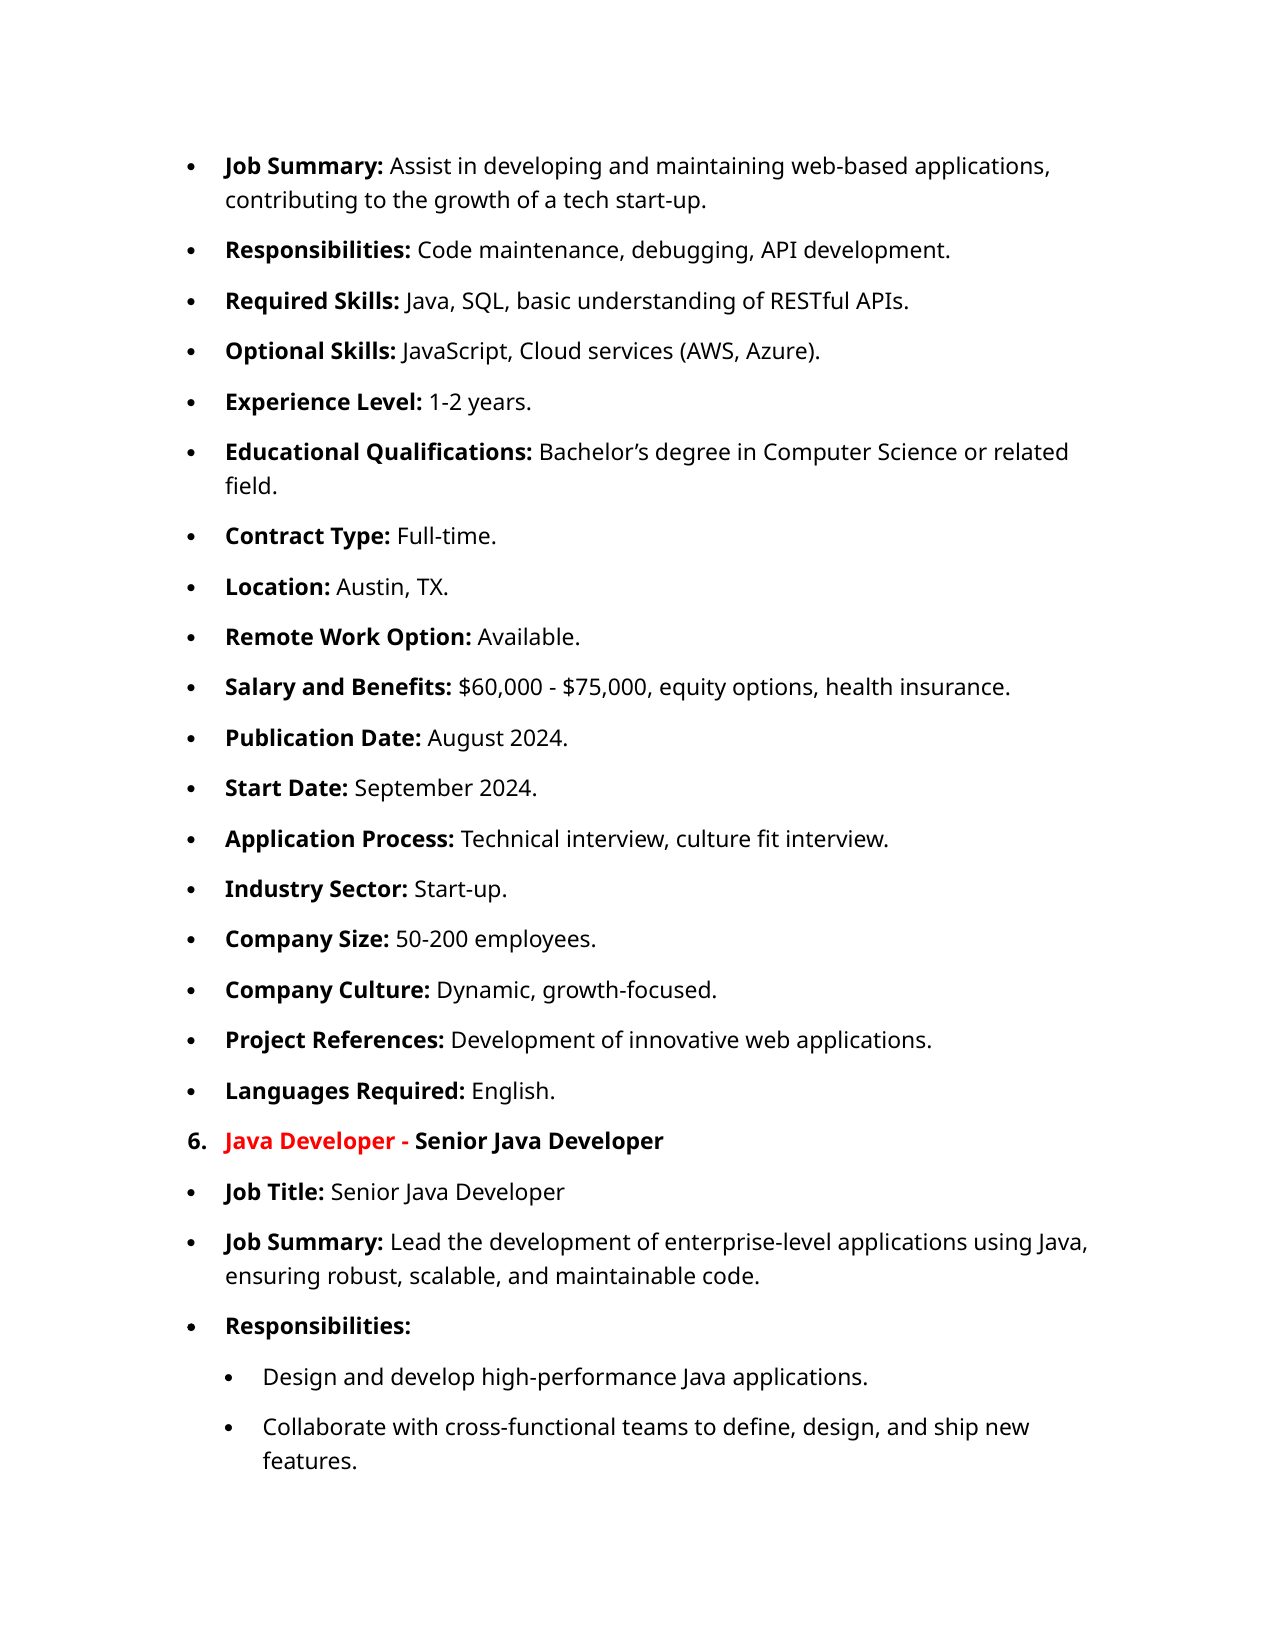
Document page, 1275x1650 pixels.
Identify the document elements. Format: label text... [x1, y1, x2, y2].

list Company Culture: Dynamic, growth-focused. [187, 974, 1125, 1005]
list Project References: Development of innovative web applications. [187, 1024, 1125, 1055]
list Responsibilities: [187, 1310, 1125, 1341]
list Application Process: Technical interview, culture fit interview. [187, 822, 1125, 854]
list Start Date: September 2024. [187, 772, 1125, 803]
list Job Title: Senior Java Developer [187, 1175, 1125, 1207]
list Contract Type: Full-time. [187, 520, 1125, 551]
list Publication Date: August 2024. [187, 722, 1125, 753]
list Educational Qualifications: Bachelor’s degree in Computer Science or related field. [187, 436, 1125, 501]
list Languages Required: English. [187, 1074, 1125, 1106]
list Responsibilities: Code maintenance, debugging, API development. [187, 234, 1125, 265]
list Company Size: 50-200 employees. [187, 923, 1125, 954]
list Required Skills: Java, SQL, basic understanding of RESTful APIs. [187, 284, 1125, 316]
list Experience Level: 1-2 years. [187, 385, 1125, 417]
list Industry Sector: Start-up. [187, 873, 1125, 904]
list Location: Austin, TX. [187, 570, 1125, 602]
list Salary and Benefits: $60,000 - $75,000, equity options, health insurance. [187, 671, 1125, 702]
list Job Summary: Lead the development of enterprise-level applications using Java, ensuring robust, scalable, and maintainable code. [187, 1226, 1125, 1291]
list Collaborate with cross-functional teams to define, design, and ship new features. [225, 1411, 1125, 1476]
list Job Summary: Assist in developing and maintaining web-based applications, contributing to the growth of a tech start-up. [187, 150, 1125, 215]
list Remote Work Option: Available. [187, 621, 1125, 652]
list Design and develop high-performance Java applications. [225, 1360, 1125, 1392]
list Optional Skills: JavaScript, Cloud services (AWS, Azure). [187, 335, 1125, 366]
list Java Developer - Senior Java Developer [187, 1125, 1125, 1156]
